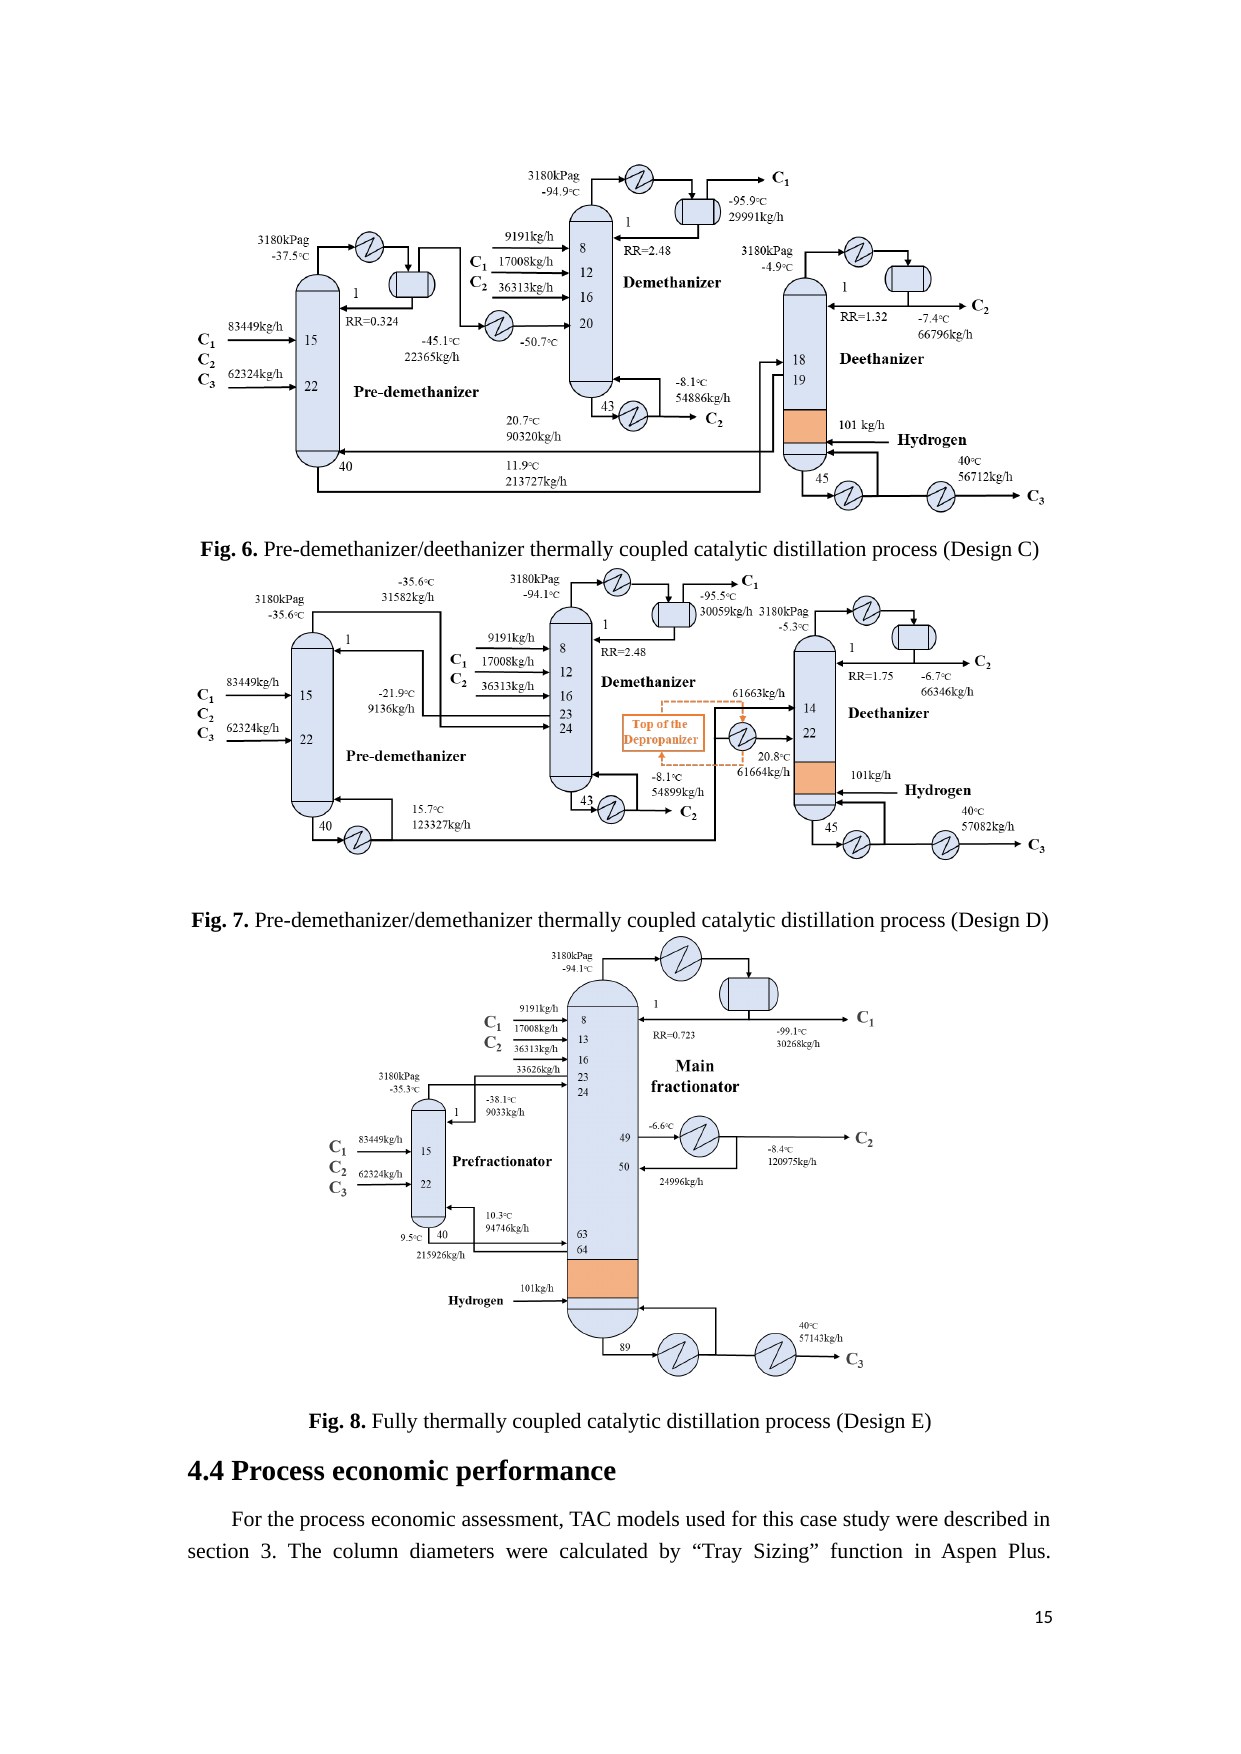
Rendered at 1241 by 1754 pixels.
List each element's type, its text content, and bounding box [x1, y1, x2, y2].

list Fig. 6. Pre-demethanizer/deethanizer thermally coupled catalytic distillation process (Design C) [187, 533, 1053, 565]
picture [187, 565, 1053, 863]
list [187, 1502, 1053, 1567]
picture [187, 162, 1053, 515]
subtitle 4.4 Process economic performance [187, 1437, 1053, 1502]
picture [318, 936, 922, 1379]
list Fig. 8. Fully thermally coupled catalytic distillation process (Design E) [187, 1404, 1053, 1437]
text Fig. 7. Pre-demethanizer/demethanizer thermally coupled catalytic distillation process (Design D) [187, 904, 1053, 936]
